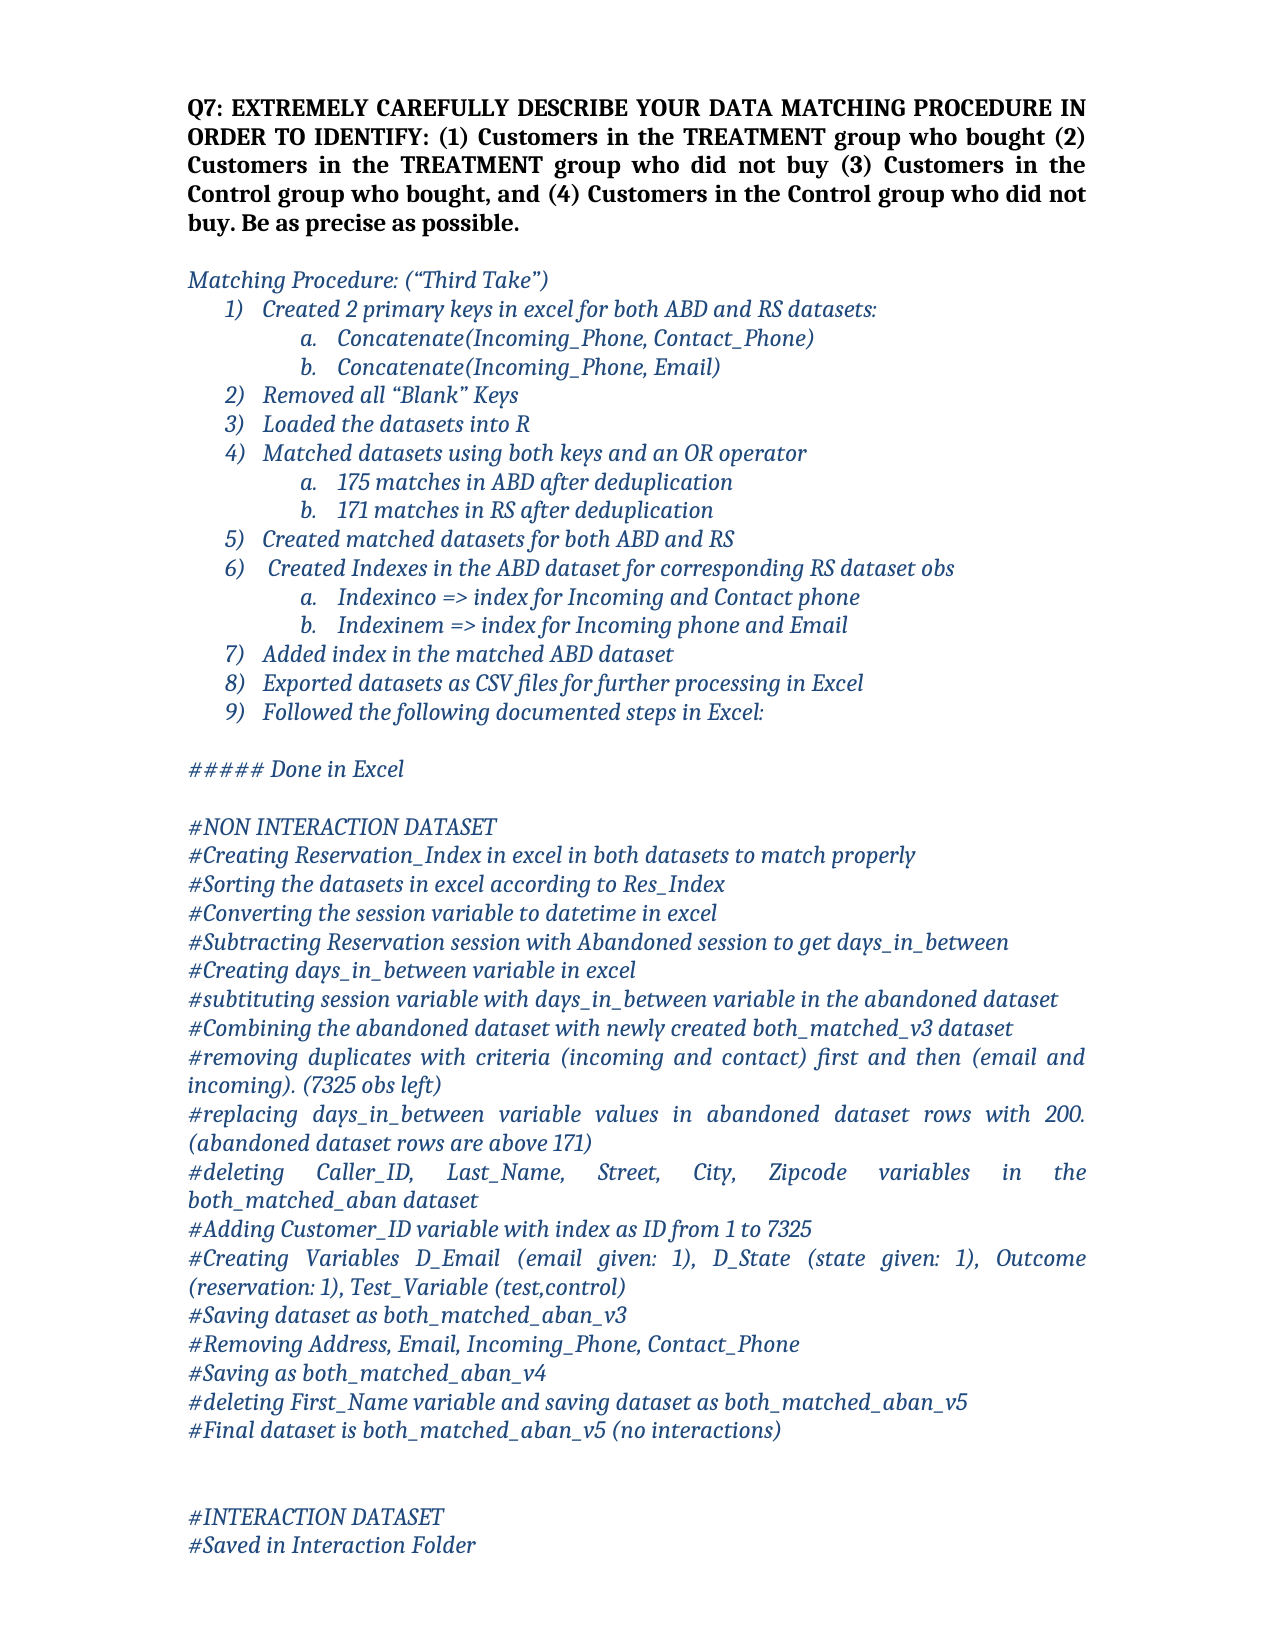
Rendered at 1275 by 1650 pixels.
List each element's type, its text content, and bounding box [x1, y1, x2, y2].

text #replacing days_in_between variable values in abandoned dataset rows with 200. (abandoned dataset rows are above 171) [187, 1100, 1087, 1157]
list 171 matches in RS after deduplication [300, 496, 1087, 525]
text #deleting Caller_ID, Last_Name, Street, City, Zipcode variables in the both_matched_aban dataset [187, 1157, 1087, 1215]
list Loaded the datasets into R [225, 410, 1087, 439]
list Removed all “Blank” Keys [225, 381, 1087, 410]
list Created matched datasets for both ABD and RS [225, 525, 1087, 554]
list Added index in the matched ABD dataset [225, 640, 1087, 669]
list Created Indexes in the ABD dataset for corresponding RS dataset obs [225, 554, 1087, 582]
text #deleting First_Name variable and saving dataset as both_matched_aban_v5 [187, 1387, 1087, 1416]
text #Saving as both_matched_aban_v4 [187, 1359, 1087, 1387]
text #removing duplicates with criteria (incoming and contact) first and then (email and incoming). (7325 obs left) [187, 1042, 1087, 1100]
text #Creating Reservation_Index in excel in both datasets to match properly [187, 841, 1087, 870]
text #Sorting the datasets in excel according to Res_Index [187, 870, 1087, 899]
list Followed the following documented steps in Excel: [225, 697, 1087, 726]
list Matched datasets using both keys and an OR operator [225, 439, 1087, 467]
text #Saving dataset as both_matched_aban_v3 [187, 1301, 1087, 1330]
text #Subtracting Reservation session with Abandoned session to get days_in_between [187, 927, 1087, 956]
list Indexinco => index for Incoming and Contact phone [300, 582, 1087, 611]
text Q7: EXTREMELY CAREFULLY DESCRIBE YOUR DATA MATCHING PROCEDURE IN ORDER TO IDENTIFY: (1) Customers in the TREATMENT group who bought (2) Customers in the TREATMENT group who did not buy (3) Customers in the Control group who bought, and (4) Customers in the Control group who did not buy. Be as precise as possible. [187, 94, 1087, 237]
text #INTERACTION DATASET [187, 1502, 1087, 1531]
list 175 matches in ABD after deduplication [300, 467, 1087, 496]
text ##### Done in Excel [187, 755, 1087, 784]
text #Final dataset is both_matched_aban_v5 (no interactions) [187, 1416, 1087, 1445]
list Indexinem => index for Incoming phone and Email [300, 611, 1087, 640]
list Created 2 primary keys in excel for both ABD and RS datasets: [225, 295, 1087, 324]
text #subtituting session variable with days_in_between variable in the abandoned dataset [187, 985, 1087, 1014]
text #Creating Variables D_Email (email given: 1), D_State (state given: 1), Outcome (reservation: 1), Test_Variable (test,control) [187, 1244, 1087, 1301]
text #NON INTERACTION DATASET [187, 812, 1087, 841]
text #Saved in Interaction Folder [187, 1531, 1087, 1560]
list Exported datasets as CSV files for further processing in Excel [225, 669, 1087, 697]
text Matching Procedure: (“Third Take”) [187, 266, 1087, 295]
text #Converting the session variable to datetime in excel [187, 899, 1087, 927]
text #Adding Customer_ID variable with index as ID from 1 to 7325 [187, 1215, 1087, 1244]
text #Creating days_in_between variable in excel [187, 956, 1087, 985]
list Concatenate(Incoming_Phone, Contact_Phone) [300, 324, 1087, 352]
text #Combining the abandoned dataset with newly created both_matched_v3 dataset [187, 1014, 1087, 1042]
text #Removing Address, Email, Incoming_Phone, Contact_Phone [187, 1330, 1087, 1359]
list Concatenate(Incoming_Phone, Email) [300, 352, 1087, 381]
